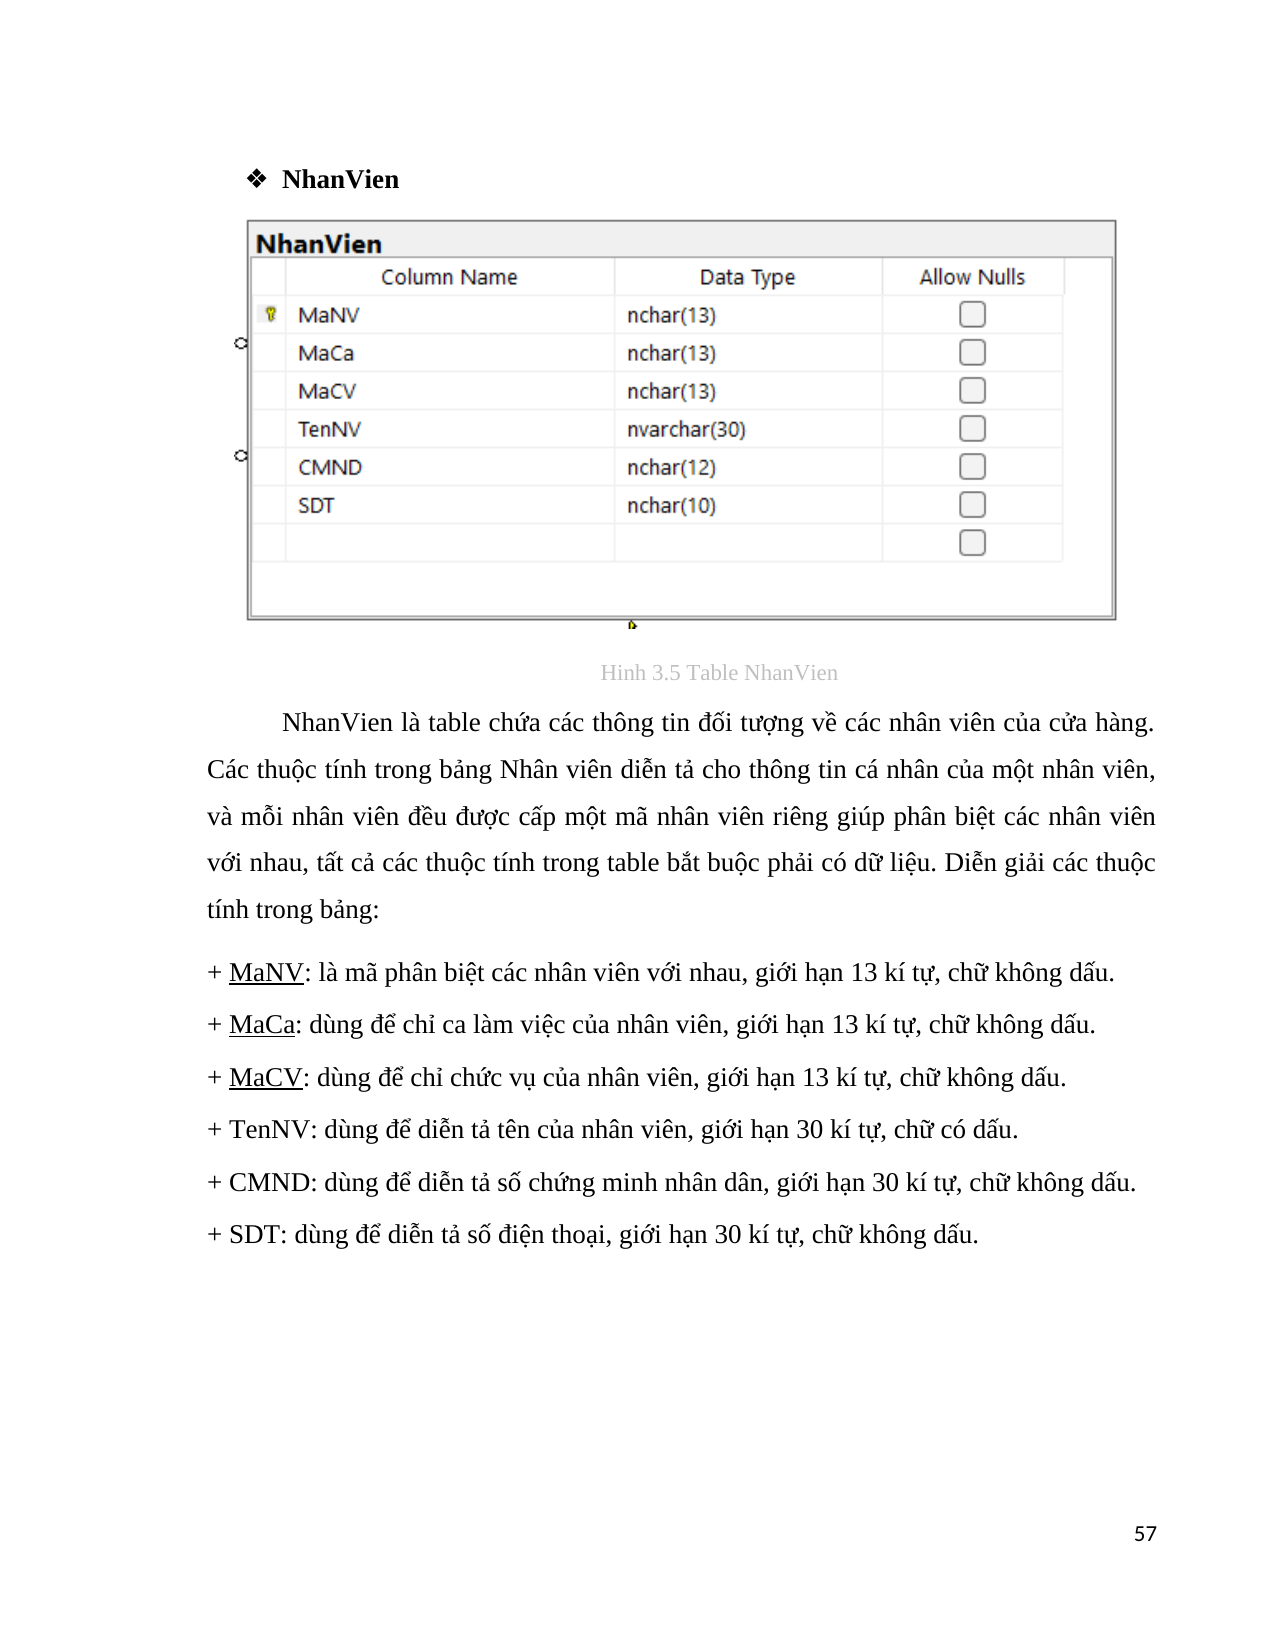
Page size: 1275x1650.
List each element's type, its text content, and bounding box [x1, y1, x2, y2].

text + TenNV: dùng để diễn tả tên của nhân viên, giới hạn 30 kí tự, chữ có dấu. [207, 1113, 1157, 1144]
text + SDT: dùng để diễn tả số điện thoại, giới hạn 30 kí tự, chữ không dấu. [207, 1218, 1157, 1249]
text + MaCa: dùng để chỉ ca làm việc của nhân viên, giới hạn 13 kí tự, chữ không dấu. [207, 1009, 1157, 1040]
text NhanVien là table chứa các thông tin đối tượng về các nhân viên của cửa hàng. Các thuộc tính trong bảng Nhân viên diễn tả cho thông tin cá nhân của một nhân viên, và mỗi nhân viên đều được cấp một mã nhân viên riêng giúp phân biệt các nhân viên với nhau, tất cả các thuộc tính trong table bắt buộc phải có dữ liệu. Diễn giải các thuộc tính trong bảng: [207, 706, 1157, 924]
text + MaNV: là mã phân biệt các nhân viên với nhau, giới hạn 13 kí tự, chữ không dấu. [207, 956, 1157, 987]
text + MaCV: dùng để chỉ chức vụ của nhân viên, giới hạn 13 kí tự, chữ không dấu. [207, 1061, 1157, 1092]
picture [234, 212, 1130, 629]
text Hinh 3.5 Table NhanVien [207, 659, 1157, 686]
text + CMND: dùng để diễn tả số chứng minh nhân dân, giới hạn 30 kí tự, chữ không dấu. [207, 1166, 1157, 1197]
list NhanVien [244, 148, 1157, 204]
